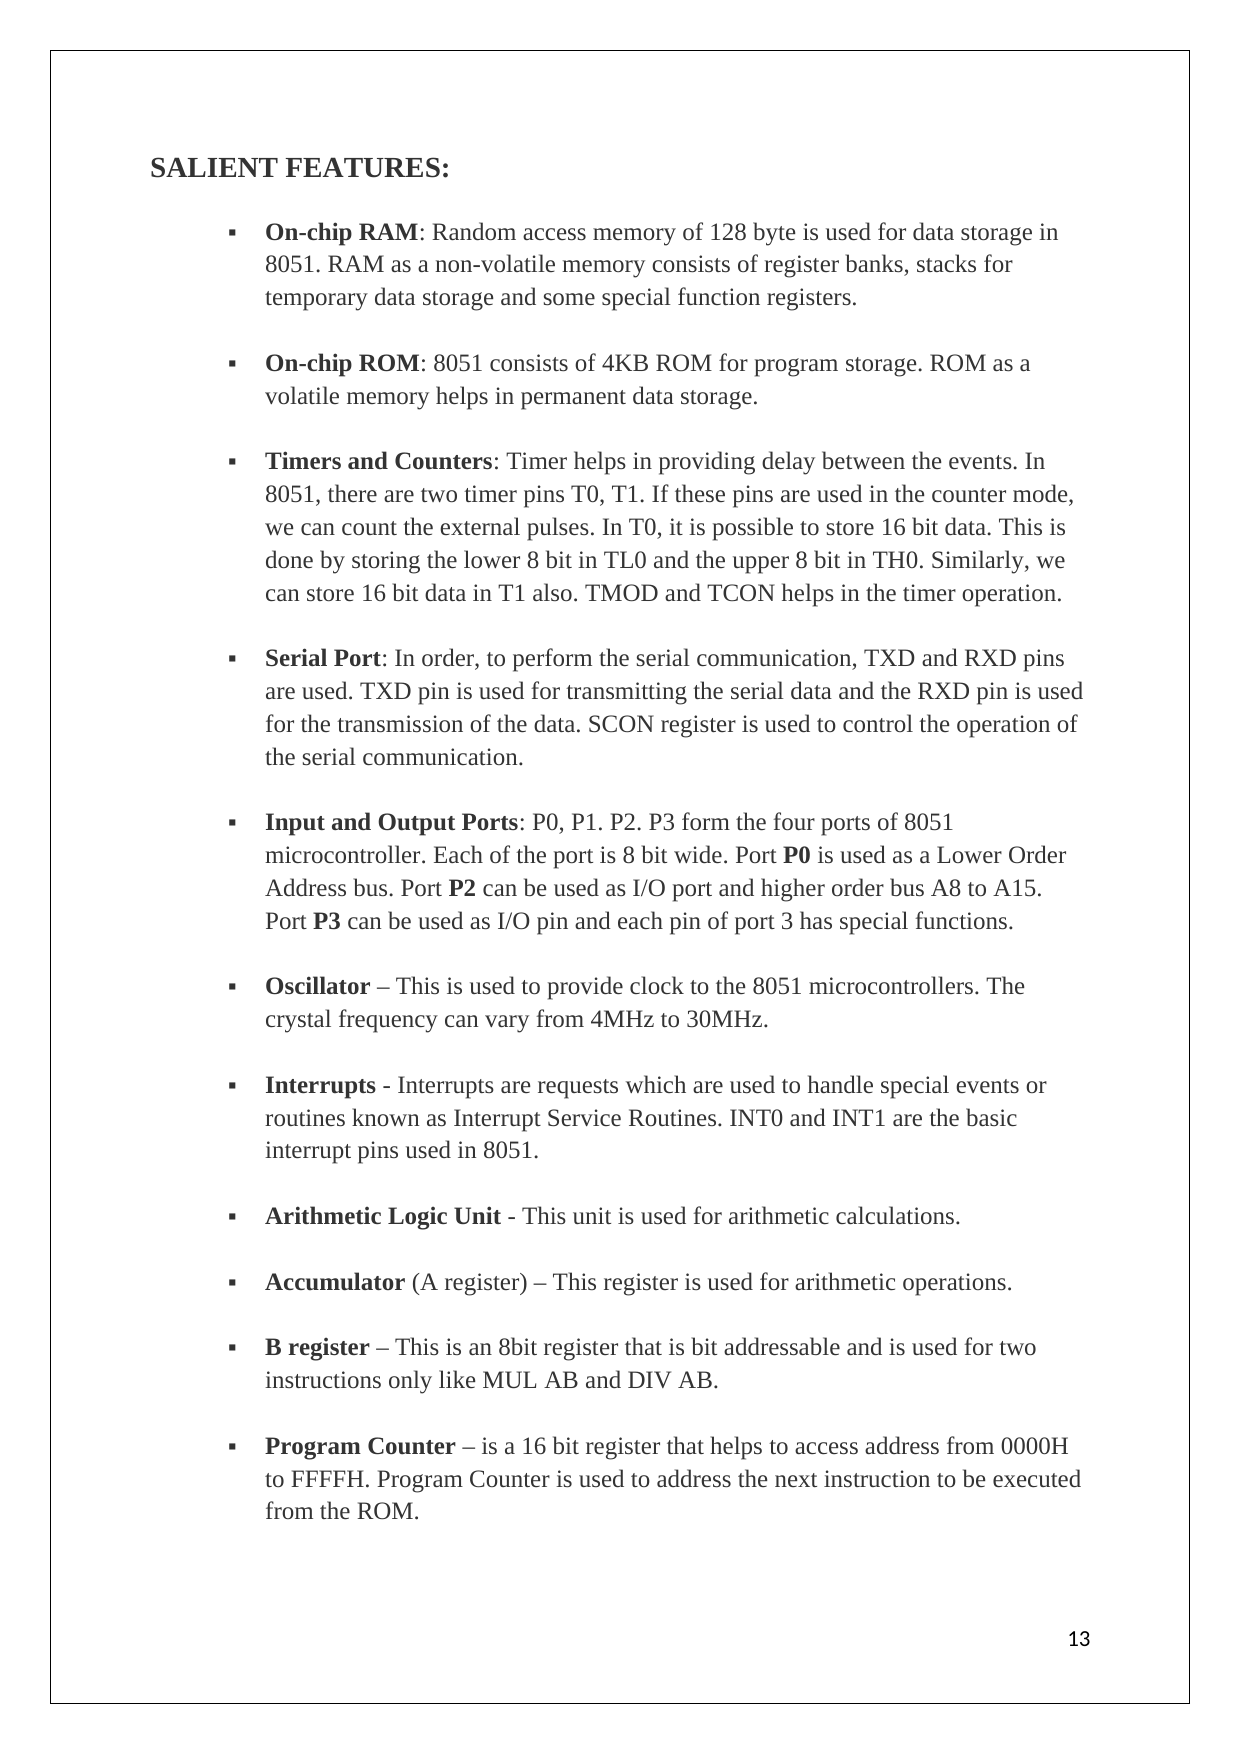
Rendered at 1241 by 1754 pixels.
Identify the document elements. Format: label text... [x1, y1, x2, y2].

list Accumulator (A register) – This register is used for arithmetic operations. [227, 1263, 1090, 1296]
list Interrupts - Interrupts are requests which are used to handle special events or routines known as Interrupt Service Routines. INT0 and INT1 are the basic interrupt pins used in 8051. [227, 1066, 1090, 1164]
list B register – This is an 8bit register that is bit addressable and is used for two instructions only like MUL AB and DIV AB. [227, 1328, 1090, 1394]
list Program Counter – is a 16 bit register that helps to access address from 0000H to FFFFH. Program Counter is used to address the next instruction to be executed from the ROM. [227, 1427, 1090, 1525]
list Serial Port: In order, to perform the serial communication, TXD and RXD pins are used. TXD pin is used for transmitting the serial data and the RXD pin is used for the transmission of the data. SCON register is used to control the operation of the serial communication. [227, 639, 1090, 771]
list On-chip ROM: 8051 consists of 4KB ROM for program storage. ROM as a volatile memory helps in permanent data storage. [227, 344, 1090, 409]
list Input and Output Ports: P0, P1. P2. P3 form the four ports of 8051 microcontroller. Each of the port is 8 bit wide. Port P0 is used as a Lower Order Address bus. Port P2 can be used as I/O port and higher order bus A8 to A15. Port P3 can be used as I/O pin and each pin of port 3 has special functions. [227, 803, 1090, 934]
list Oscillator – This is used to provide clock to the 8051 microcontrollers. The crystal frequency can vary from 4MHz to 30MHz. [227, 967, 1090, 1033]
list On-chip RAM: Random access memory of 128 byte is used for data storage in 8051. RAM as a non-volatile memory consists of register banks, stacks for temporary data storage and some special function registers. [227, 213, 1090, 311]
list Arithmetic Logic Unit - This unit is used for arithmetic calculations. [227, 1197, 1090, 1230]
list Timers and Counters: Timer helps in providing delay between the events. In 8051, there are two timer pins T0, T1. If these pins are used in the counter mode, we can count the external pulses. In T0, it is possible to store 16 bit data. This is done by storing the lower 8 bit in TL0 and the upper 8 bit in TH0. Similarly, we can store 16 bit data in T1 also. TMOD and TCON helps in the timer operation. [227, 442, 1090, 606]
text SALIENT FEATURES: [150, 150, 1090, 183]
